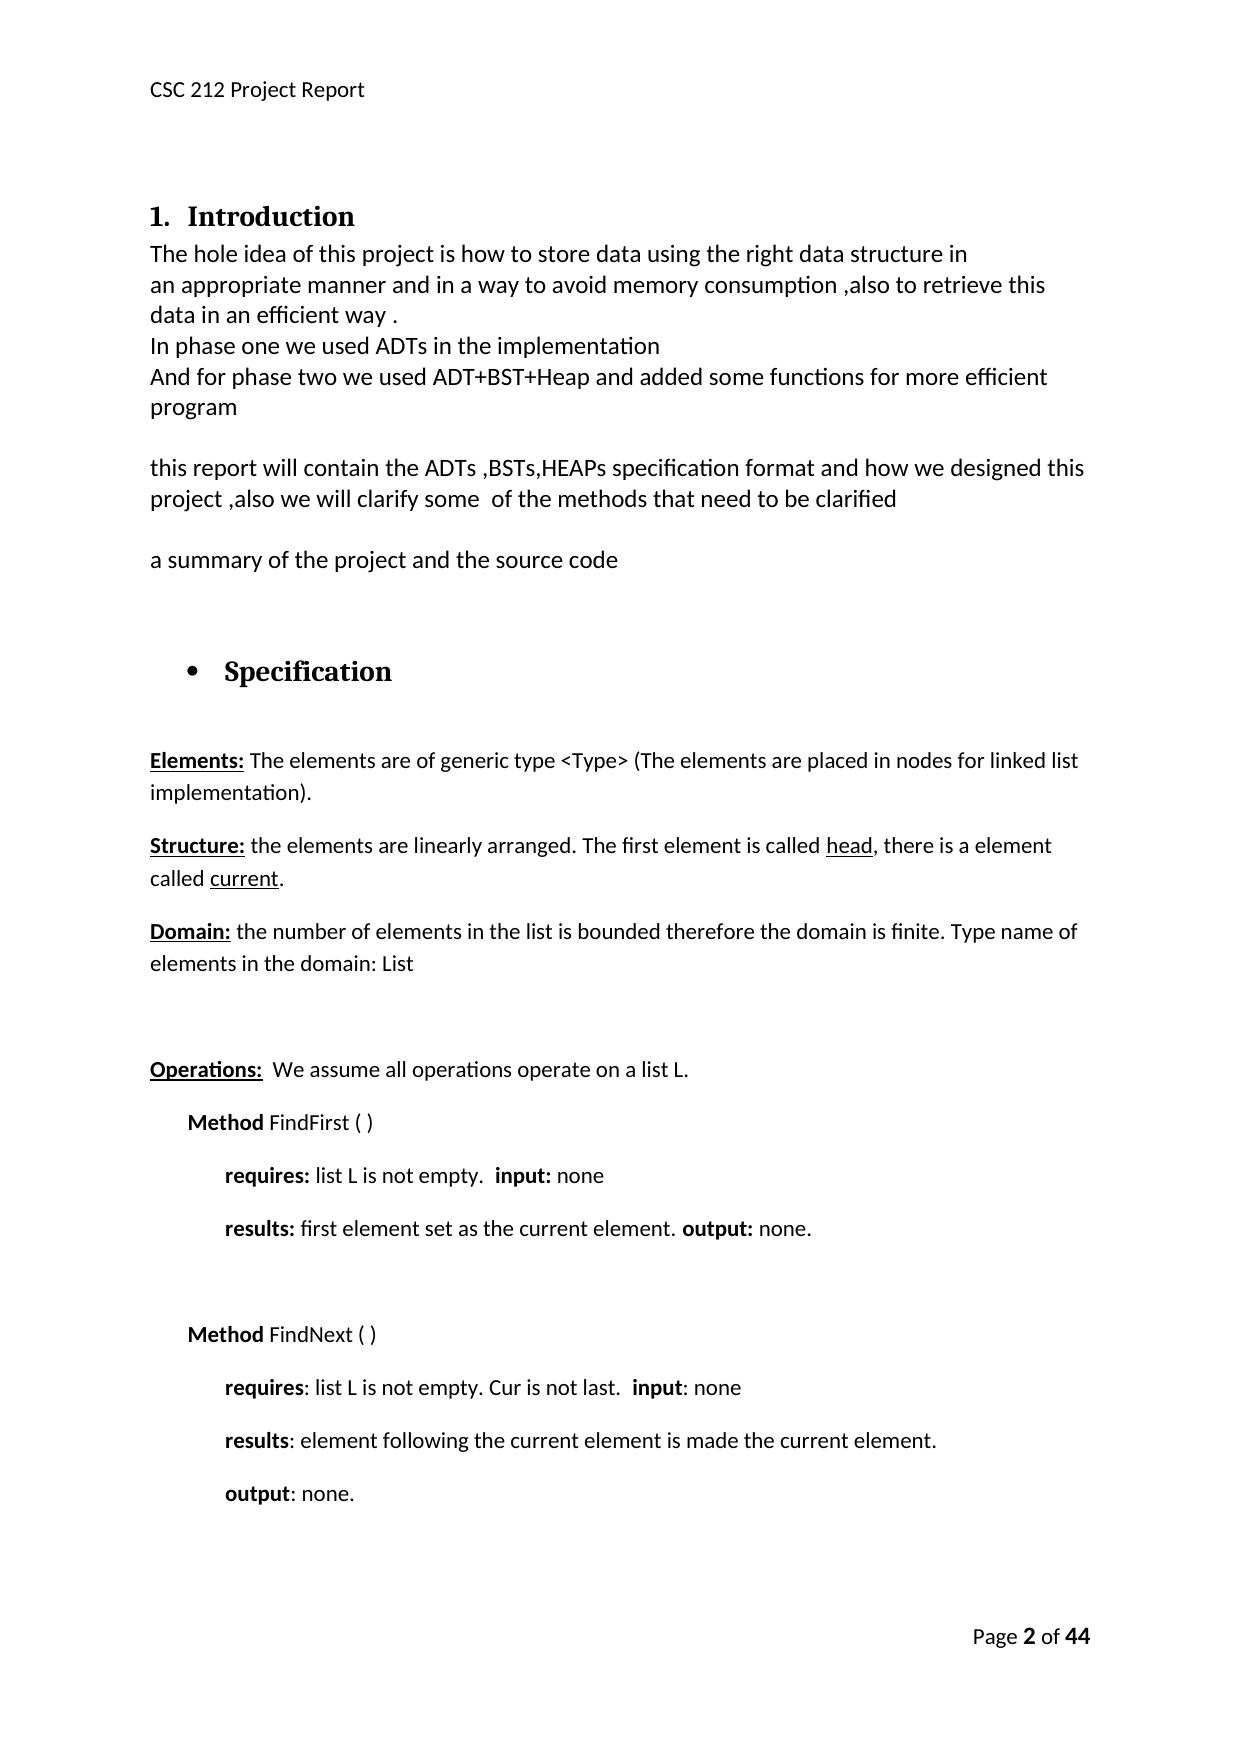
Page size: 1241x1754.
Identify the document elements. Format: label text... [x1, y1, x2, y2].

text Method FindFirst ( ) [187, 1108, 1090, 1136]
text requires: list L is not empty. input: none [150, 1161, 1090, 1189]
text Domain: the number of elements in the list is bounded therefore the domain is finite. Type name of elements in the domain: List [150, 917, 1090, 977]
subtitle Introduction [150, 200, 1090, 233]
text output: none. [150, 1479, 1090, 1507]
text The hole idea of this project is how to store data using the right data structure in an appropriate manner and in a way to avoid memory consumption ,also to retrieve this data in an efficient way . [150, 238, 1090, 330]
text Elements: The elements are of generic type <Type> (The elements are placed in nodes for linked list implementation). [150, 746, 1090, 807]
text a summary of the project and the source code [150, 544, 1090, 574]
text requires: list L is not empty. Cur is not last. input: none [150, 1373, 1090, 1401]
text Method FindNext ( ) [187, 1320, 1090, 1348]
text In phase one we used ADTs in the implementation [150, 330, 1090, 361]
text Structure: the elements are linearly arranged. The first element is called head, there is a element called current. [150, 832, 1090, 892]
text results: first element set as the current element. output: none. [150, 1214, 1090, 1242]
subtitle Specification [187, 655, 1090, 688]
text this report will contain the ADTs ,BSTs,HEAPs specification format and how we designed this project ,also we will clarify some of the methods that need to be clarified [150, 452, 1090, 513]
text results: element following the current element is made the current element. [150, 1426, 1090, 1454]
text Operations: We assume all operations operate on a list L. [150, 1055, 1090, 1083]
text And for phase two we used ADT+BST+Heap and added some functions for more efficient program [150, 361, 1090, 422]
